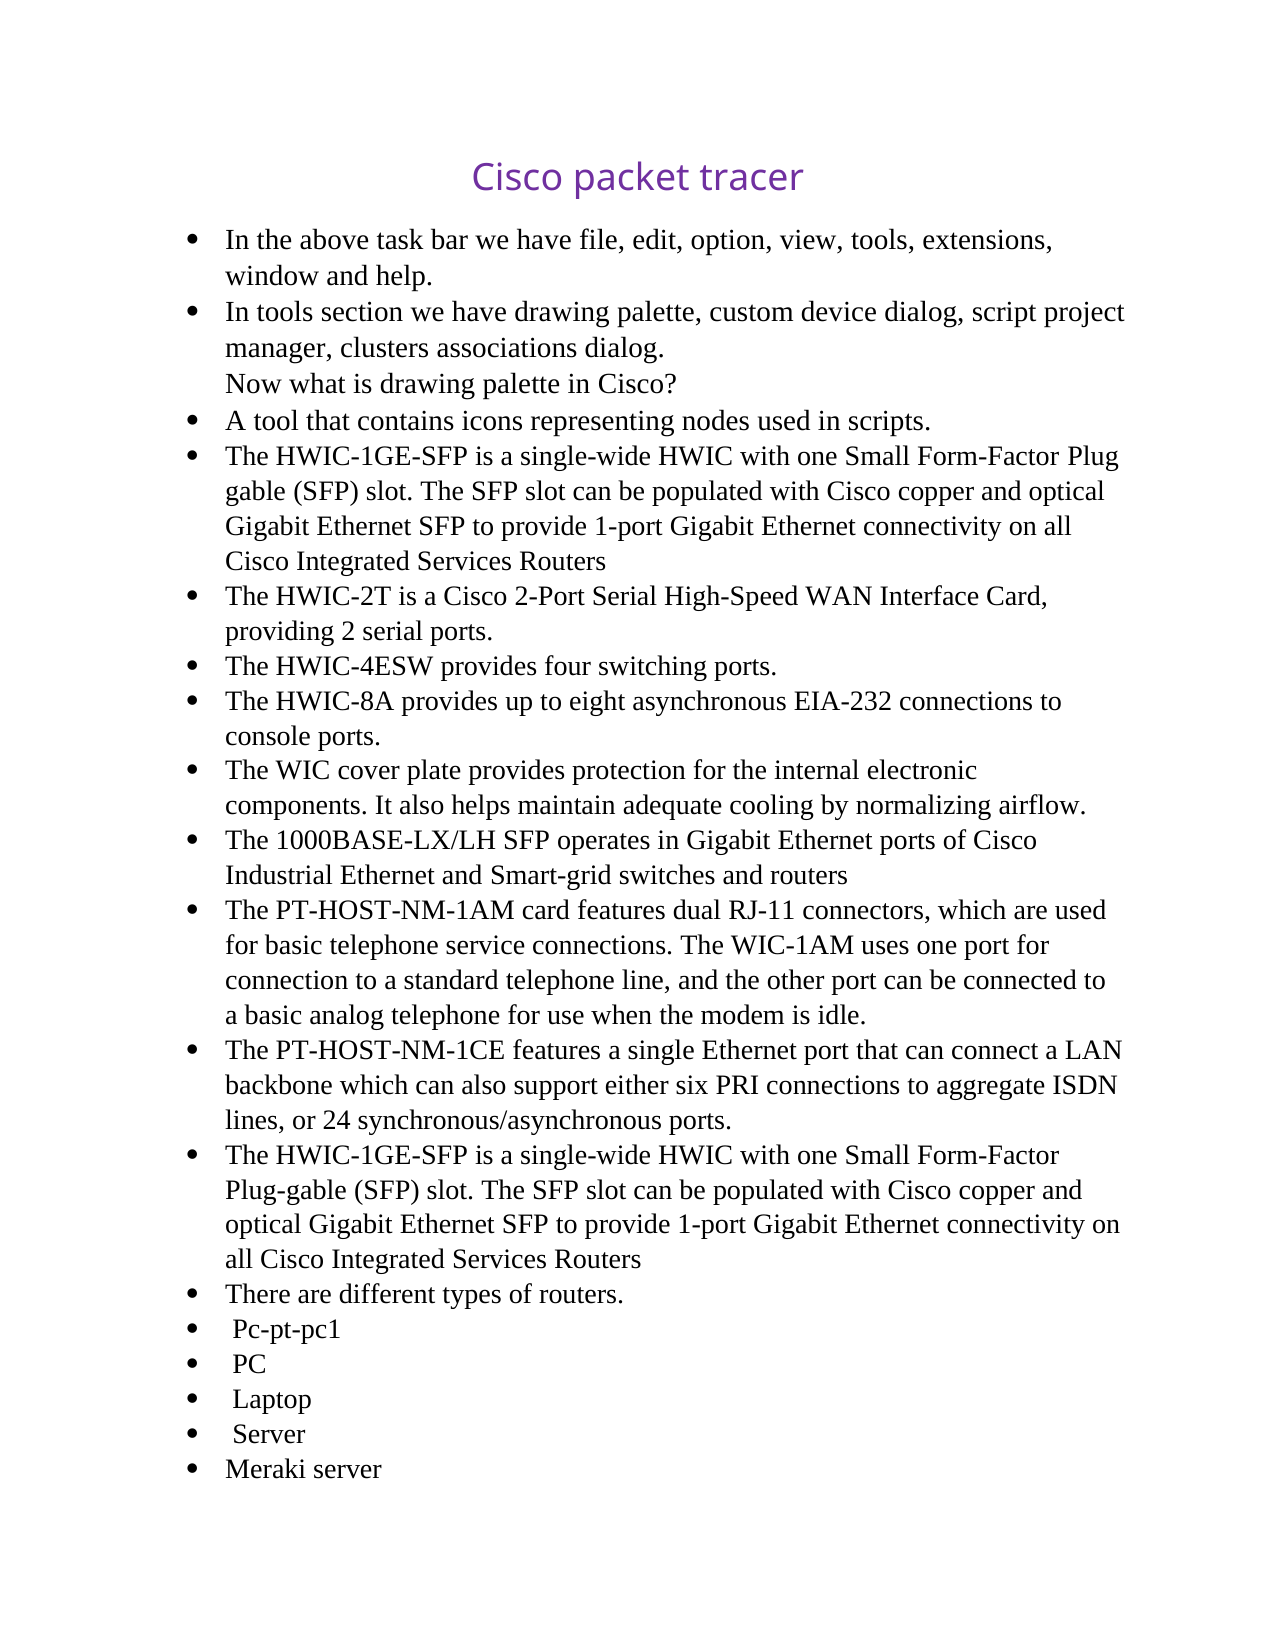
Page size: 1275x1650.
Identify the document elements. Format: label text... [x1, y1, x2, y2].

list The PT-HOST-NM-1CE features a single Ethernet port that can connect a LAN backbone which can also support either six PRI connections to aggregate ISDN lines, or 24 synchronous/asynchronous ports. [187, 1033, 1125, 1135]
list The HWIC-4ESW provides four switching ports. [187, 648, 1125, 681]
list The HWIC-2T is a Cisco 2-Port Serial High-Speed WAN Interface Card, providing 2 serial ports. [187, 579, 1125, 646]
list The 1000BASE-LX/LH SFP operates in Gigabit Ethernet ports of Cisco Industrial Ethernet and Smart-grid switches and routers [187, 823, 1125, 891]
text Cisco packet tracer [150, 150, 1125, 201]
list The PT-HOST-NM-1AM card features dual RJ-11 connectors, which are used for basic telephone service connections. The WIC-1AM uses one port for connection to a standard telephone line, and the other port can be connected to a basic analog telephone for use when the modem is idle. [187, 893, 1125, 1030]
list PC [187, 1347, 1125, 1380]
list Server [187, 1417, 1125, 1450]
list Meraki server [187, 1452, 1125, 1485]
list Laptop [187, 1382, 1125, 1415]
list The HWIC-8A provides up to eight asynchronous EIA-232 connections to console ports. [187, 683, 1125, 751]
list Now what is drawing palette in Cisco? [225, 367, 1125, 400]
list In the above task bar we have file, edit, option, view, tools, extensions, window and help. [187, 222, 1125, 292]
list In tools section we have drawing palette, custom device dialog, script project manager, clusters associations dialog. [187, 294, 1125, 364]
list Pc-pt-pc1 [187, 1312, 1125, 1345]
list The HWIC-1GE-SFP is a single-wide HWIC with one Small Form-Factor Plug gable (SFP) slot. The SFP slot can be populated with Cisco copper and optical Gigabit Ethernet SFP to provide 1-port Gigabit Ethernet connectivity on all Cisco Integrated Services Routers [187, 439, 1125, 576]
list The WIC cover plate provides protection for the internal electronic components. It also helps maintain adequate cooling by normalizing airflow. [187, 753, 1125, 821]
list A tool that contains icons representing nodes used in scripts. [187, 403, 1125, 436]
list The HWIC-1GE-SFP is a single-wide HWIC with one Small Form-Factor Plug-gable (SFP) slot. The SFP slot can be populated with Cisco copper and optical Gigabit Ethernet SFP to provide 1-port Gigabit Ethernet connectivity on all Cisco Integrated Services Routers [187, 1138, 1125, 1275]
list There are different types of routers. [187, 1277, 1125, 1310]
